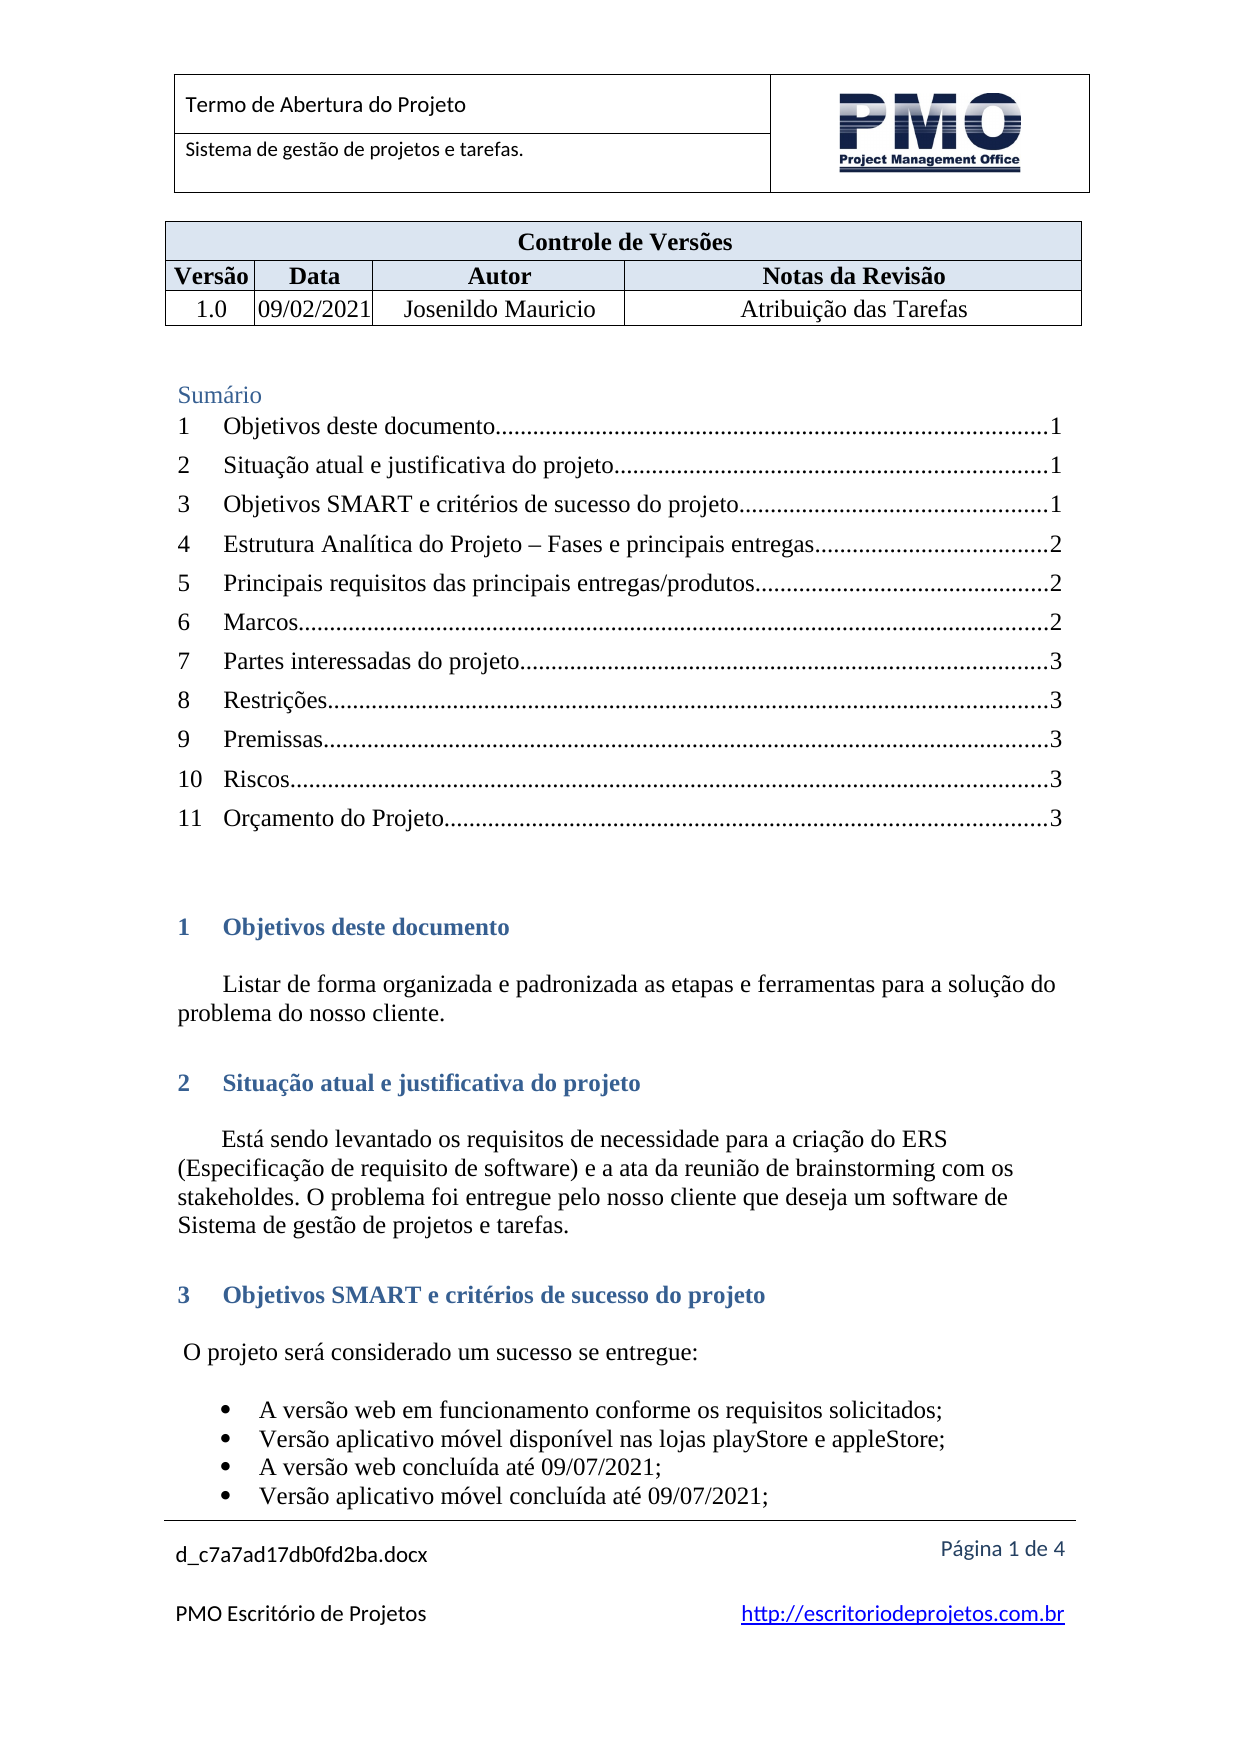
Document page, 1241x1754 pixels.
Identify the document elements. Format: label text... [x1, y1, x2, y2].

subtitle Situação atual e justificativa do projeto [177, 1068, 1063, 1096]
table_cell Notas da Revisão [625, 261, 1081, 290]
list A versão web concluída até 09/07/2021; [221, 1452, 1063, 1481]
table_cell 1.0 [166, 291, 254, 325]
text Listar de forma organizada e padronizada as etapas e ferramentas para a solução do [177, 969, 1063, 998]
table_cell Versão [166, 261, 254, 290]
list A versão web em funcionamento conforme os requisitos solicitados; [221, 1395, 1063, 1424]
table_header Controle de Versões [166, 222, 1081, 260]
text problema do nosso cliente. [177, 998, 1063, 1026]
subtitle Objetivos SMART e critérios de sucesso do projeto [177, 1281, 1063, 1309]
table_cell Atribuição das Tarefas [625, 291, 1081, 325]
table_cell Data [255, 261, 372, 290]
list Versão aplicativo móvel disponível nas lojas playStore e appleStore; [221, 1424, 1063, 1452]
table_cell Josenildo Mauricio [373, 291, 624, 325]
table_cell Autor [373, 261, 624, 290]
table_cell 09/02/2021 [255, 291, 372, 325]
subtitle Objetivos deste documento [177, 912, 1063, 941]
text Está sendo levantado os requisitos de necessidade para a criação do ERS (Especificação de requisito de software) e a ata da reunião de brainstorming com os stakeholdes. O problema foi entregue pelo nosso cliente que deseja um software de Sistema de gestão de projetos e tarefas. [177, 1124, 1063, 1239]
text O projeto será considerado um sucesso se entregue: [177, 1337, 1063, 1366]
list Versão aplicativo móvel concluída até 09/07/2021; [221, 1481, 1063, 1510]
picture [839, 93, 1021, 173]
